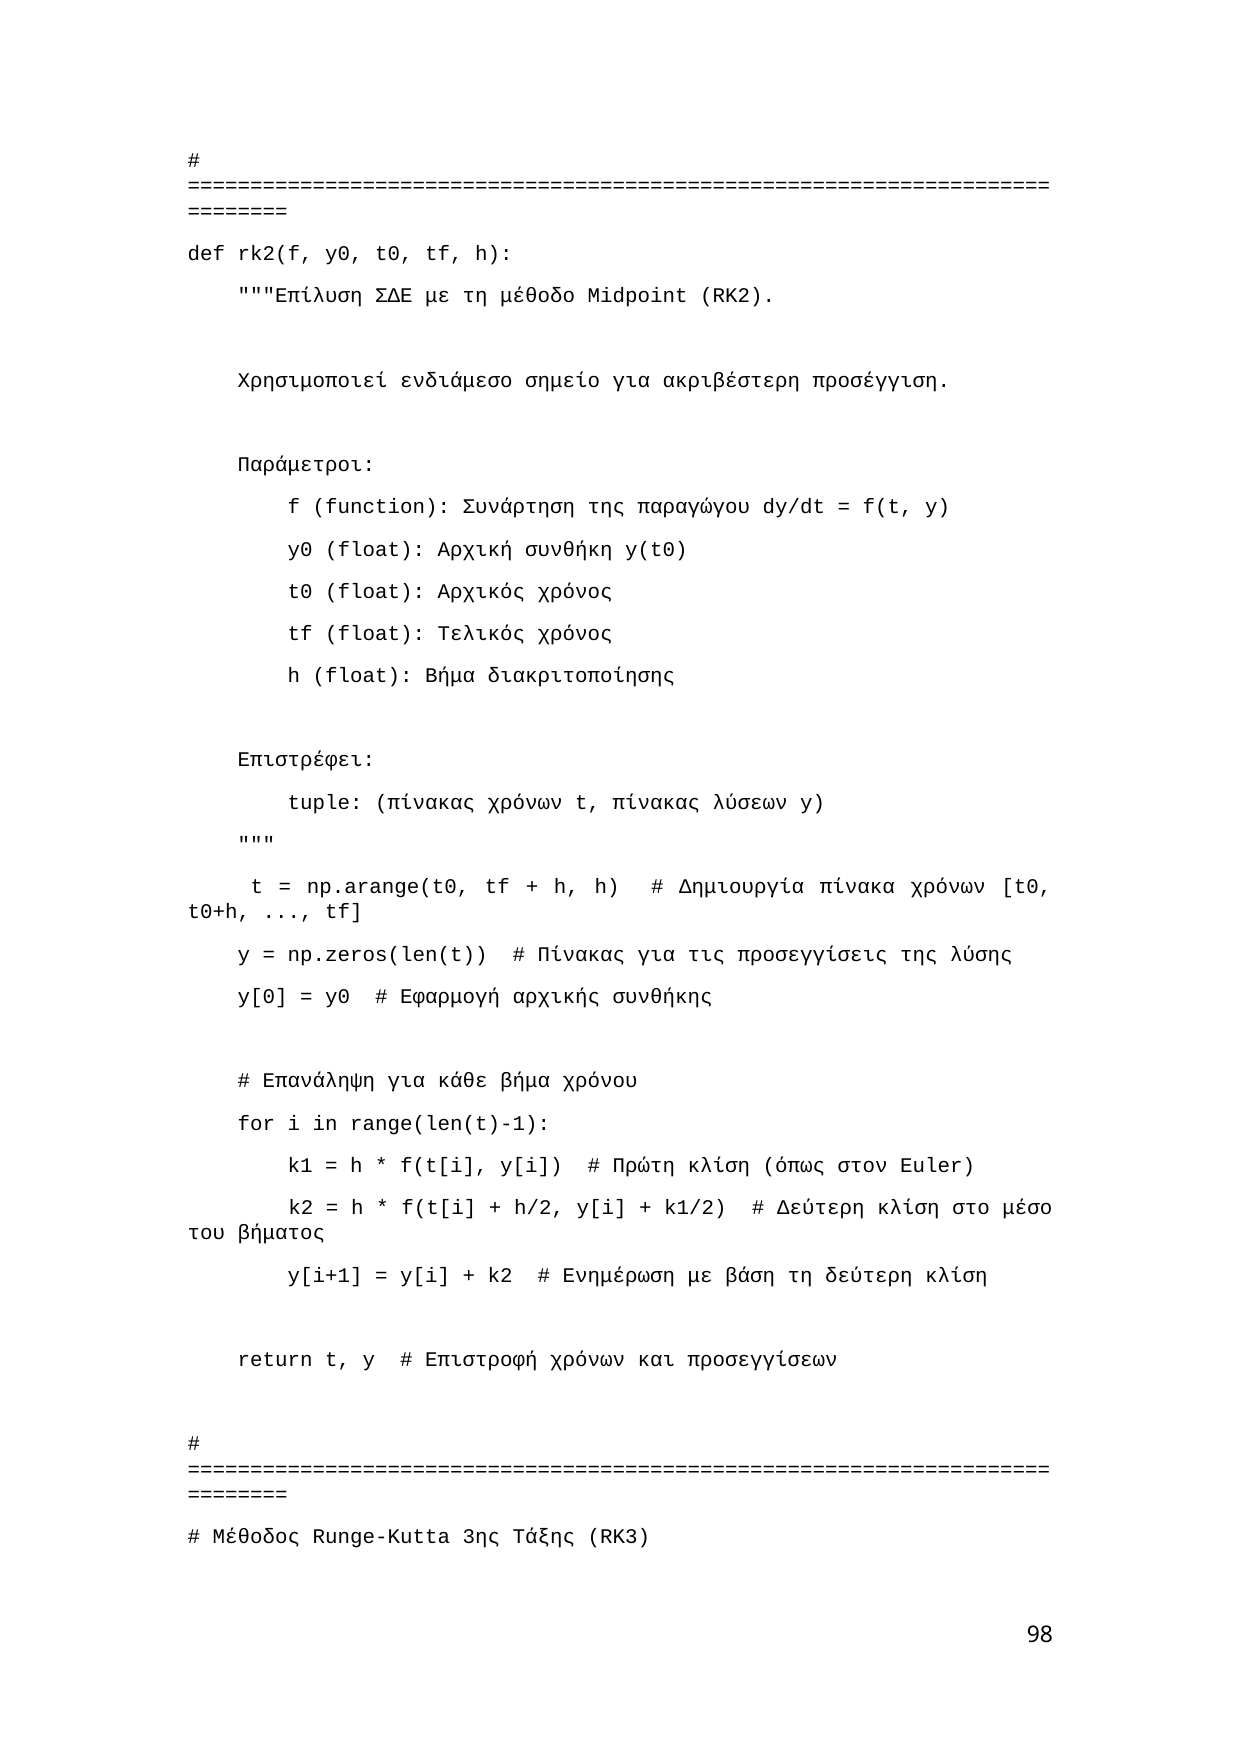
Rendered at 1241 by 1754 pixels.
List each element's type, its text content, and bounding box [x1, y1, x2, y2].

text k1 = h * f(t[i], y[i]) # Πρώτη κλίση (όπως στον Euler) [187, 1155, 1053, 1178]
text """Επίλυση ΣΔΕ με τη μέθοδο Midpoint (RK2). [187, 285, 1053, 309]
text y[i+1] = y[i] + k2 # Ενημέρωση με βάση τη δεύτερη κλίση [187, 1264, 1053, 1288]
text t0 (float): Αρχικός χρόνος [187, 581, 1053, 604]
text # Επανάληψη για κάθε βήμα χρόνου [187, 1070, 1053, 1094]
text Παράμετροι: [187, 454, 1053, 478]
text Χρησιμοποιεί ενδιάμεσο σημείο για ακριβέστερη προσέγγιση. [187, 370, 1053, 393]
text y0 (float): Αρχική συνθήκη y(t0) [187, 538, 1053, 562]
text tf (float): Τελικός χρόνος [187, 623, 1053, 647]
text h (float): Βήμα διακριτοποίησης [187, 665, 1053, 689]
text # Μέθοδος Runge-Kutta 3ης Τάξης (RK3) [187, 1527, 1053, 1550]
text t = np.arange(t0, tf + h, h) # Δημιουργία πίνακα χρόνων [t0, t0+h, ..., tf] [187, 876, 1053, 925]
text y[0] = y0 # Εφαρμογή αρχικής συνθήκης [187, 986, 1053, 1009]
text y = np.zeros(len(t)) # Πίνακας για τις προσεγγίσεις της λύσης [187, 944, 1053, 967]
text """ [187, 834, 1053, 857]
text def rk2(f, y0, t0, tf, h): [187, 243, 1053, 267]
text f (function): Συνάρτηση της παραγώγου dy/dt = f(t, y) [187, 496, 1053, 520]
text for i in range(len(t)-1): [187, 1112, 1053, 1136]
text tuple: (πίνακας χρόνων t, πίνακας λύσεων y) [187, 792, 1053, 815]
text k2 = h * f(t[i] + h/2, y[i] + k1/2) # Δεύτερη κλίση στο μέσο του βήματος [187, 1197, 1053, 1246]
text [187, 1433, 1053, 1508]
text Επιστρέφει: [187, 749, 1053, 773]
text return t, y # Επιστροφή χρόνων και προσεγγίσεων [187, 1349, 1053, 1373]
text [187, 150, 1053, 225]
